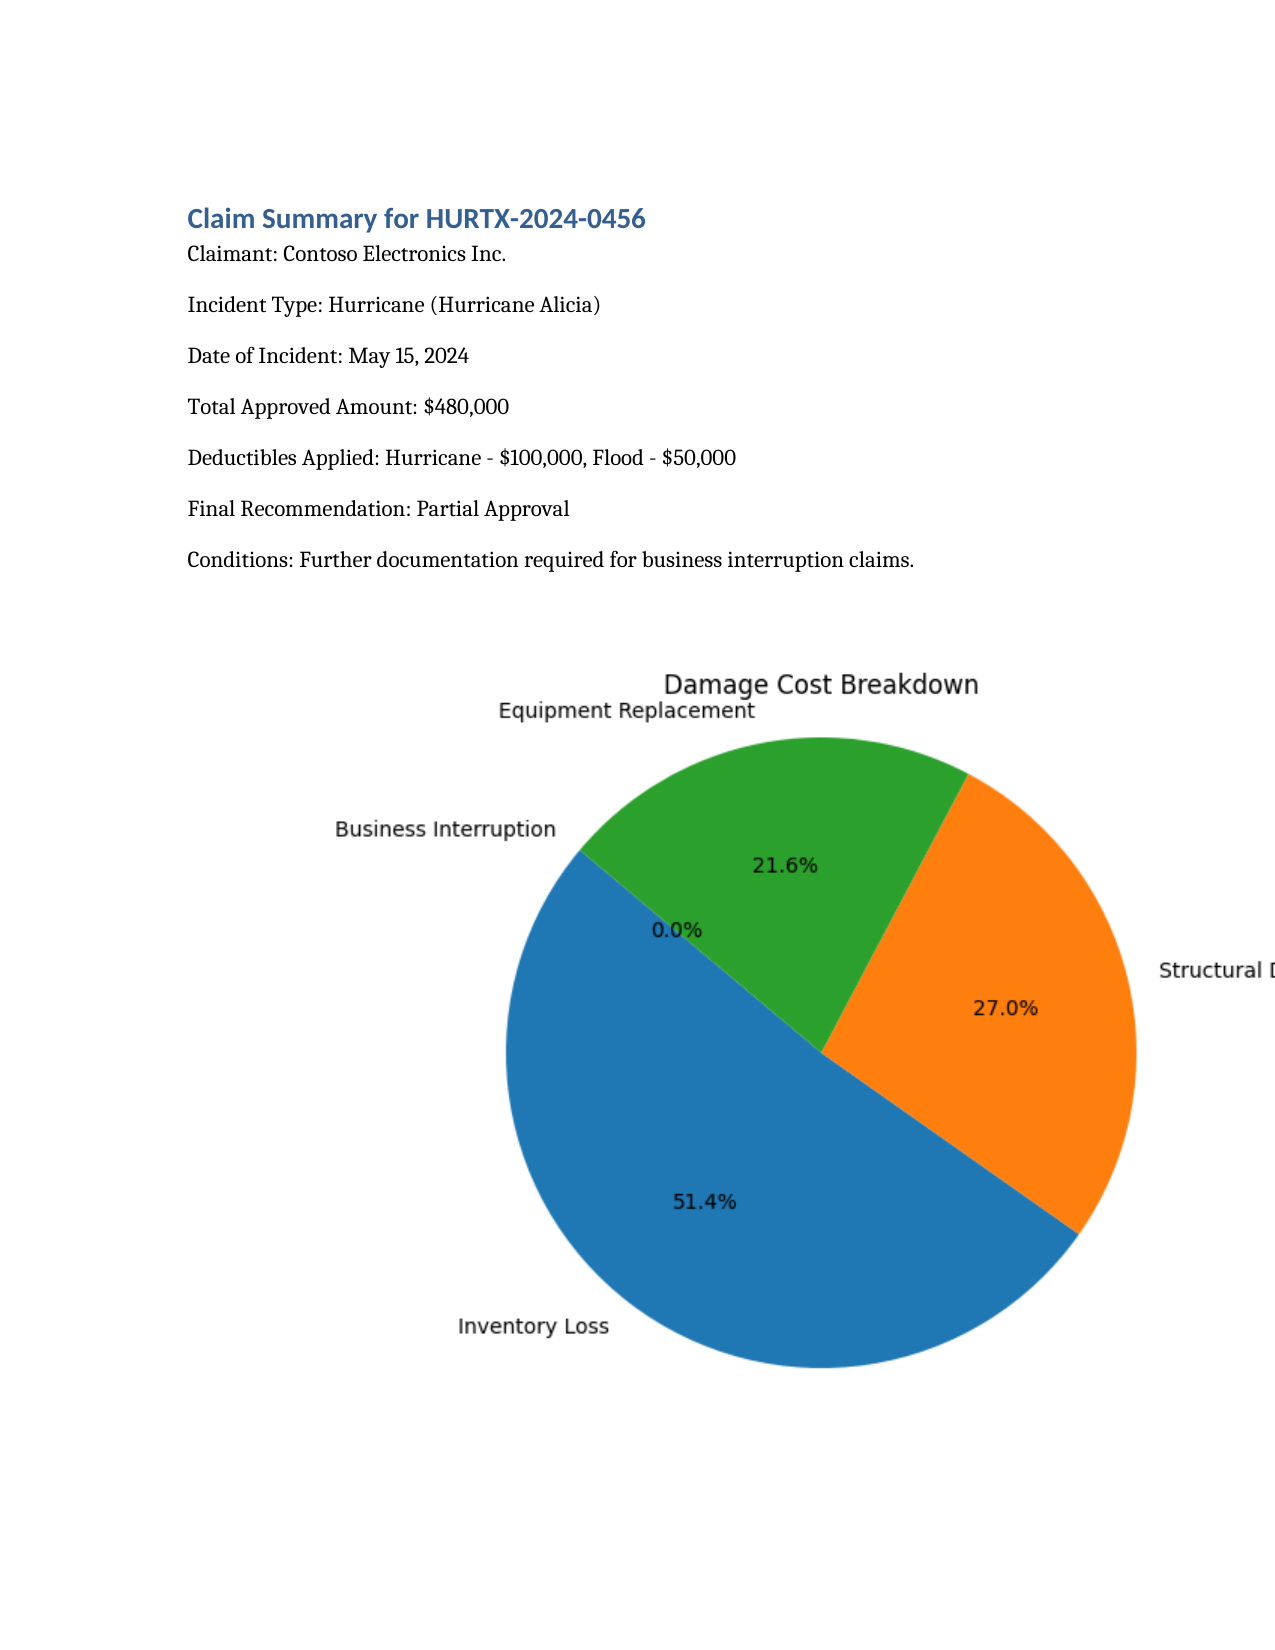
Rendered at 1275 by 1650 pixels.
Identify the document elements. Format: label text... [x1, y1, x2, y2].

text Total Approved Amount: $480,000 [187, 394, 1087, 420]
text Conditions: Further documentation required for business interruption claims. [187, 547, 1087, 573]
text Incident Type: Hurricane (Hurricane Alicia) [187, 292, 1087, 318]
text Date of Incident: May 15, 2024 [187, 343, 1087, 369]
text Claimant: Contoso Electronics Inc. [187, 241, 1087, 267]
subtitle Claim Summary for HURTX-2024-0456 [187, 200, 1087, 236]
picture [206, 598, 1275, 1499]
text Deductibles Applied: Hurricane - $100,000, Flood - $50,000 [187, 445, 1087, 471]
text Final Recommendation: Partial Approval [187, 496, 1087, 522]
